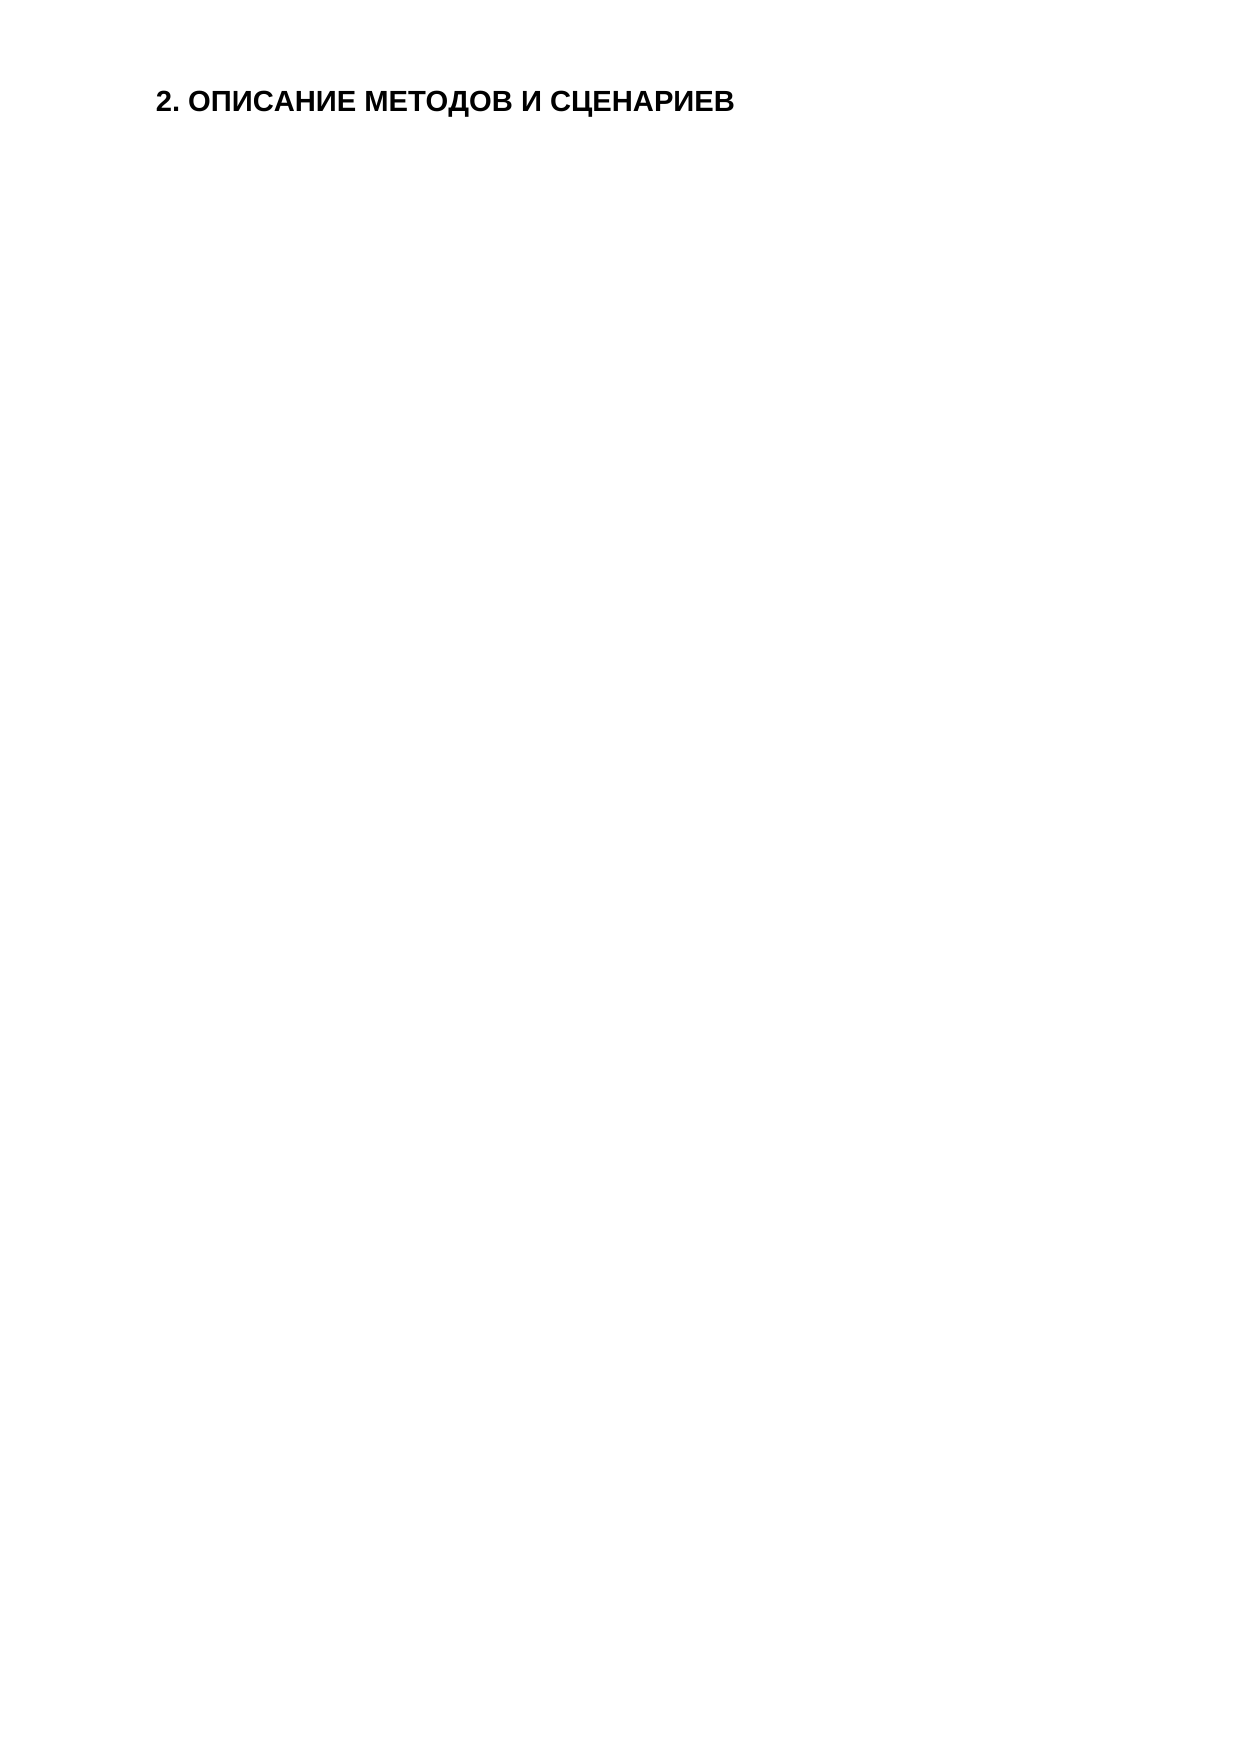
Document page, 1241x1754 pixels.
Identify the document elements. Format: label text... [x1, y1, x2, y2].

subtitle 2. ОПИСАНИЕ МЕТОДОВ И СЦЕНАРИЕВ [156, 84, 1152, 118]
